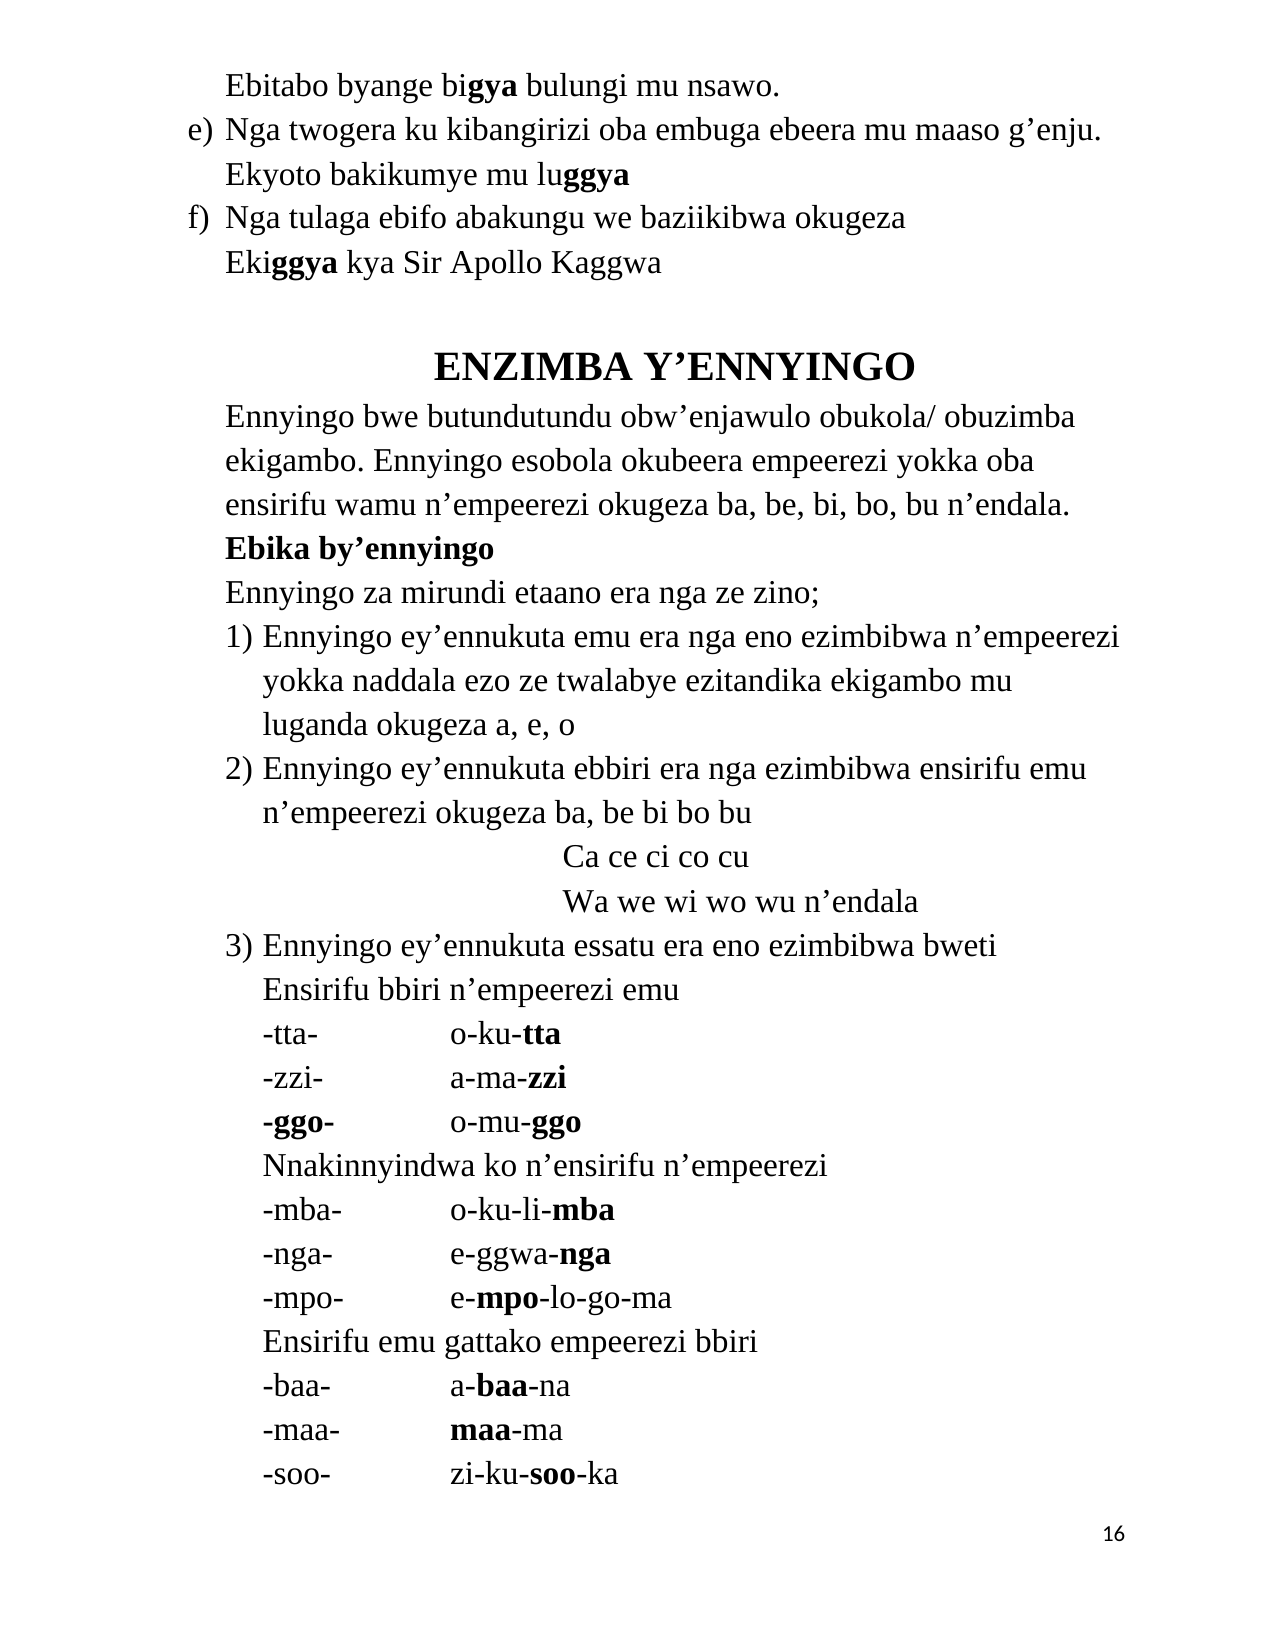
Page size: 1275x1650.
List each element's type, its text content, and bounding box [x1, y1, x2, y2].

list Ca ce ci co cu [262, 837, 1125, 875]
list Wa we wi wo wu n’endala [262, 881, 1125, 919]
list Ensirifu emu gattako empeerezi bbiri [262, 1321, 1125, 1360]
list Ennyingo ey’ennukuta emu era nga eno ezimbibwa n’empeerezi yokka naddala ezo ze twalabye ezitandika ekigambo mu luganda okugeza a, e, o [225, 616, 1125, 743]
list Ebika by’ennyingo [225, 528, 1125, 567]
list Ennyingo ey’ennukuta essatu era eno ezimbibwa bweti [225, 925, 1125, 963]
list Ekiggya kya Sir Apollo Kaggwa [225, 242, 1125, 280]
list Ennyingo bwe butundutundu obw’enjawulo obukola/ obuzimba ekigambo. Ennyingo esobola okubeera empeerezi yokka oba ensirifu wamu n’empeerezi okugeza ba, be, bi, bo, bu n’endala. [225, 396, 1125, 523]
list Ebitabo byange bigya bulungi mu nsawo. [225, 66, 1125, 104]
list Ekyoto bakikumye mu luggya [225, 154, 1125, 192]
list -nga- e-ggwa-nga [262, 1233, 1125, 1272]
list -zzi- a-ma-zzi [262, 1057, 1125, 1095]
list -mpo- e-mpo-lo-go-ma [262, 1277, 1125, 1316]
list Nga twogera ku kibangirizi oba embuga ebeera mu maaso g’enju. [187, 110, 1125, 148]
list -ggo- o-mu-ggo [262, 1101, 1125, 1139]
list -maa- maa-ma [262, 1409, 1125, 1448]
list ENZIMBA Y’ENNYINGO [225, 341, 1125, 389]
list Ennyingo ey’ennukuta ebbiri era nga ezimbibwa ensirifu emu n’empeerezi okugeza ba, be bi bo bu [225, 749, 1125, 831]
list Nnakinnyindwa ko n’ensirifu n’empeerezi [262, 1145, 1125, 1183]
list -soo- zi-ku-soo-ka [262, 1454, 1125, 1492]
list Nga tulaga ebifo abakungu we baziikibwa okugeza [187, 198, 1125, 236]
list -mba- o-ku-li-mba [262, 1189, 1125, 1228]
list -baa- a-baa-na [262, 1366, 1125, 1404]
list Ensirifu bbiri n’empeerezi emu [262, 969, 1125, 1007]
list Ennyingo za mirundi etaano era nga ze zino; [225, 572, 1125, 611]
list -tta- o-ku-tta [262, 1013, 1125, 1051]
